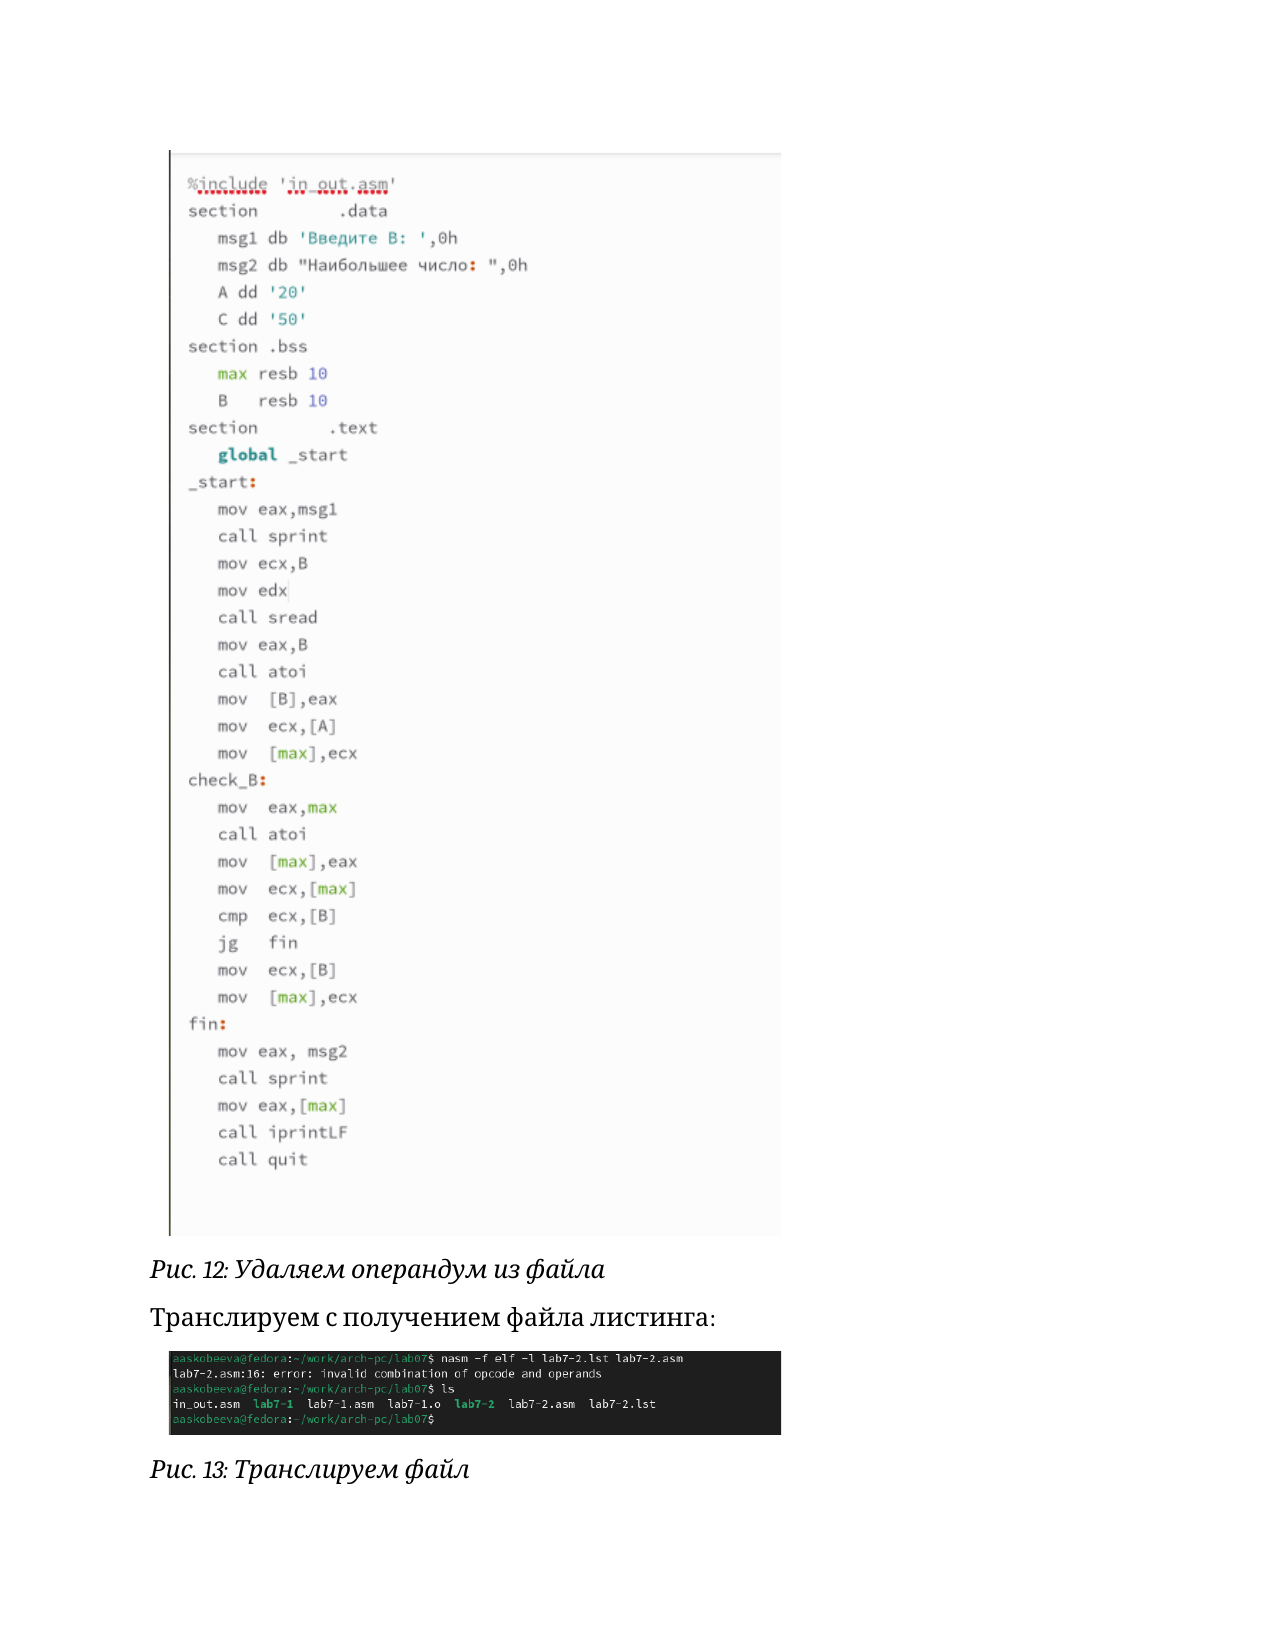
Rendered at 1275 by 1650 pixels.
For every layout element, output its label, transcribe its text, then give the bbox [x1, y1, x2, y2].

picture [168, 150, 782, 1236]
picture [168, 1351, 782, 1435]
text Рис. 12: Удаляем операндум из файла [150, 1256, 1125, 1285]
text Транслируем с получением файла листинга: [150, 1304, 1125, 1332]
text Рис. 13: Транслируем файл [150, 1456, 1125, 1484]
